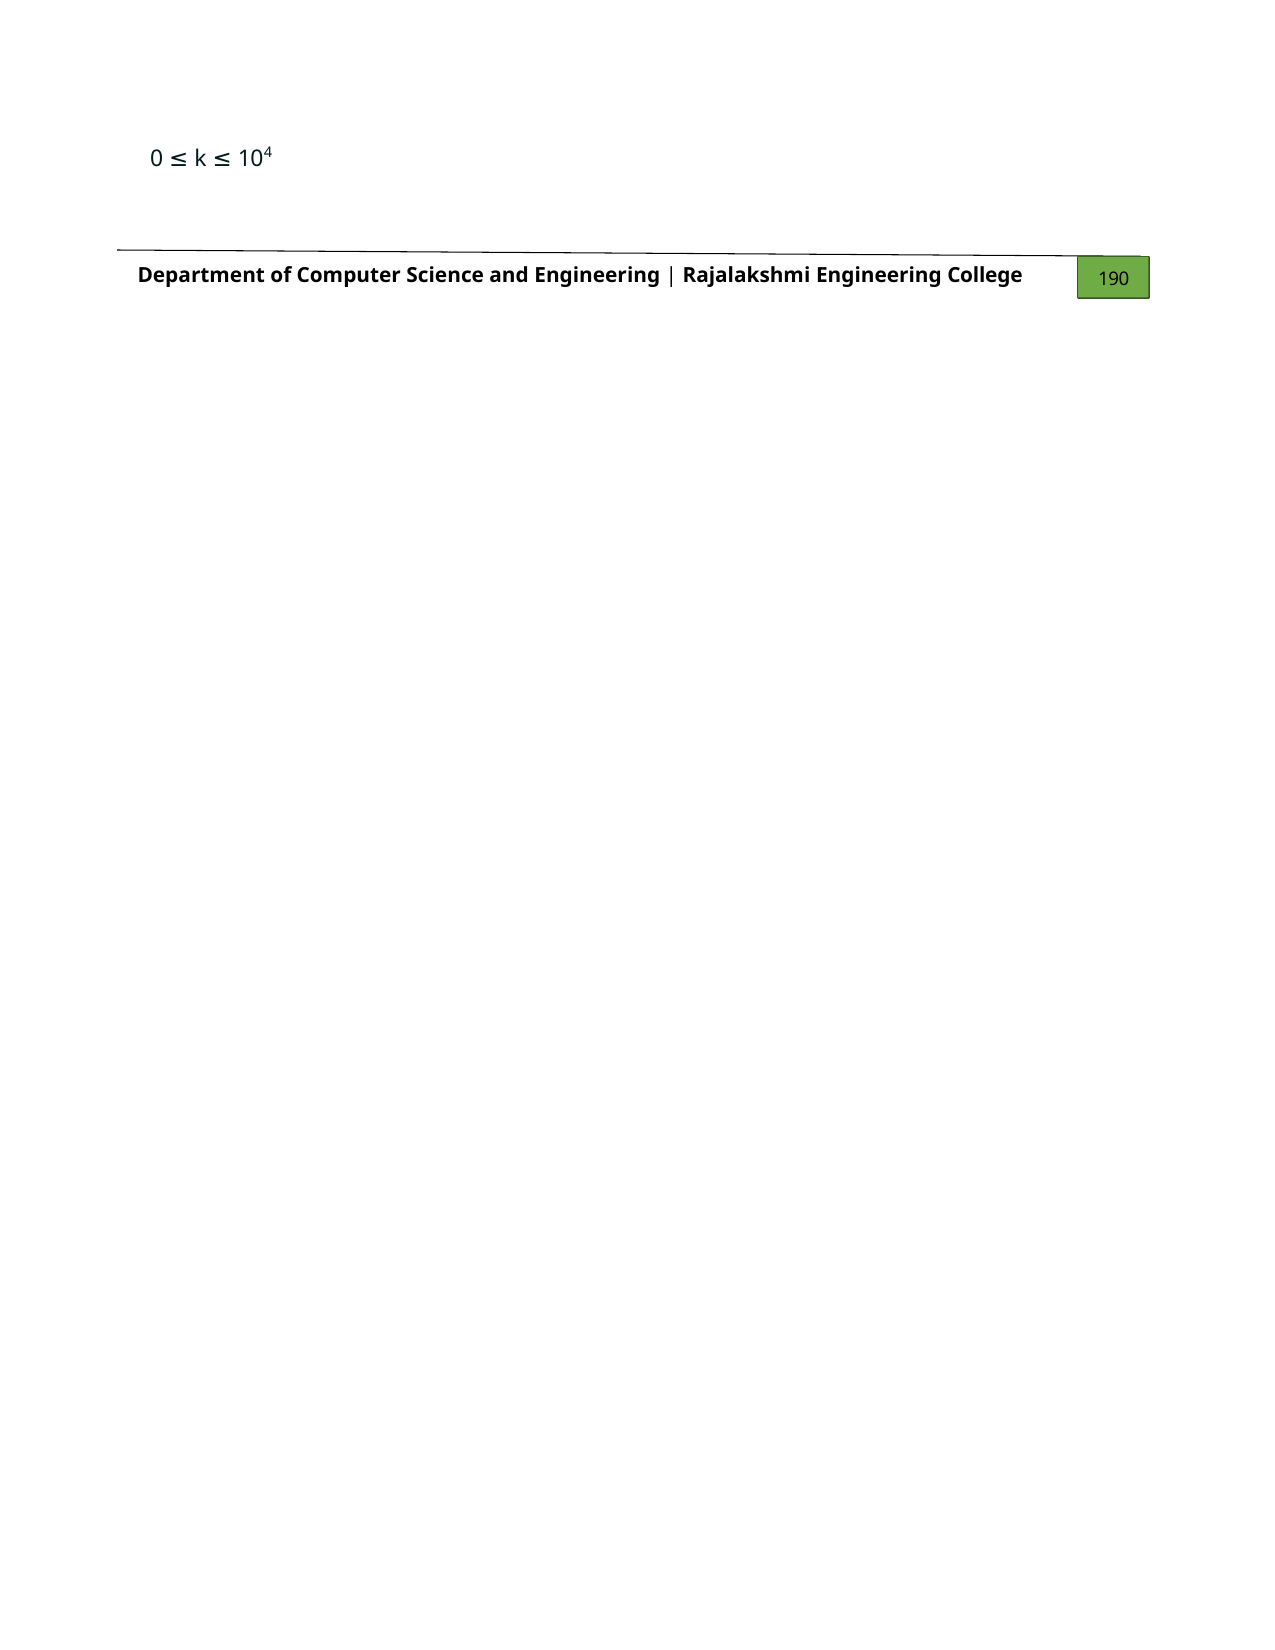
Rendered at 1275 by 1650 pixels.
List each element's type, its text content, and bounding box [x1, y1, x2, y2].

text 0 ≤ k ≤ 104 [150, 142, 1137, 173]
